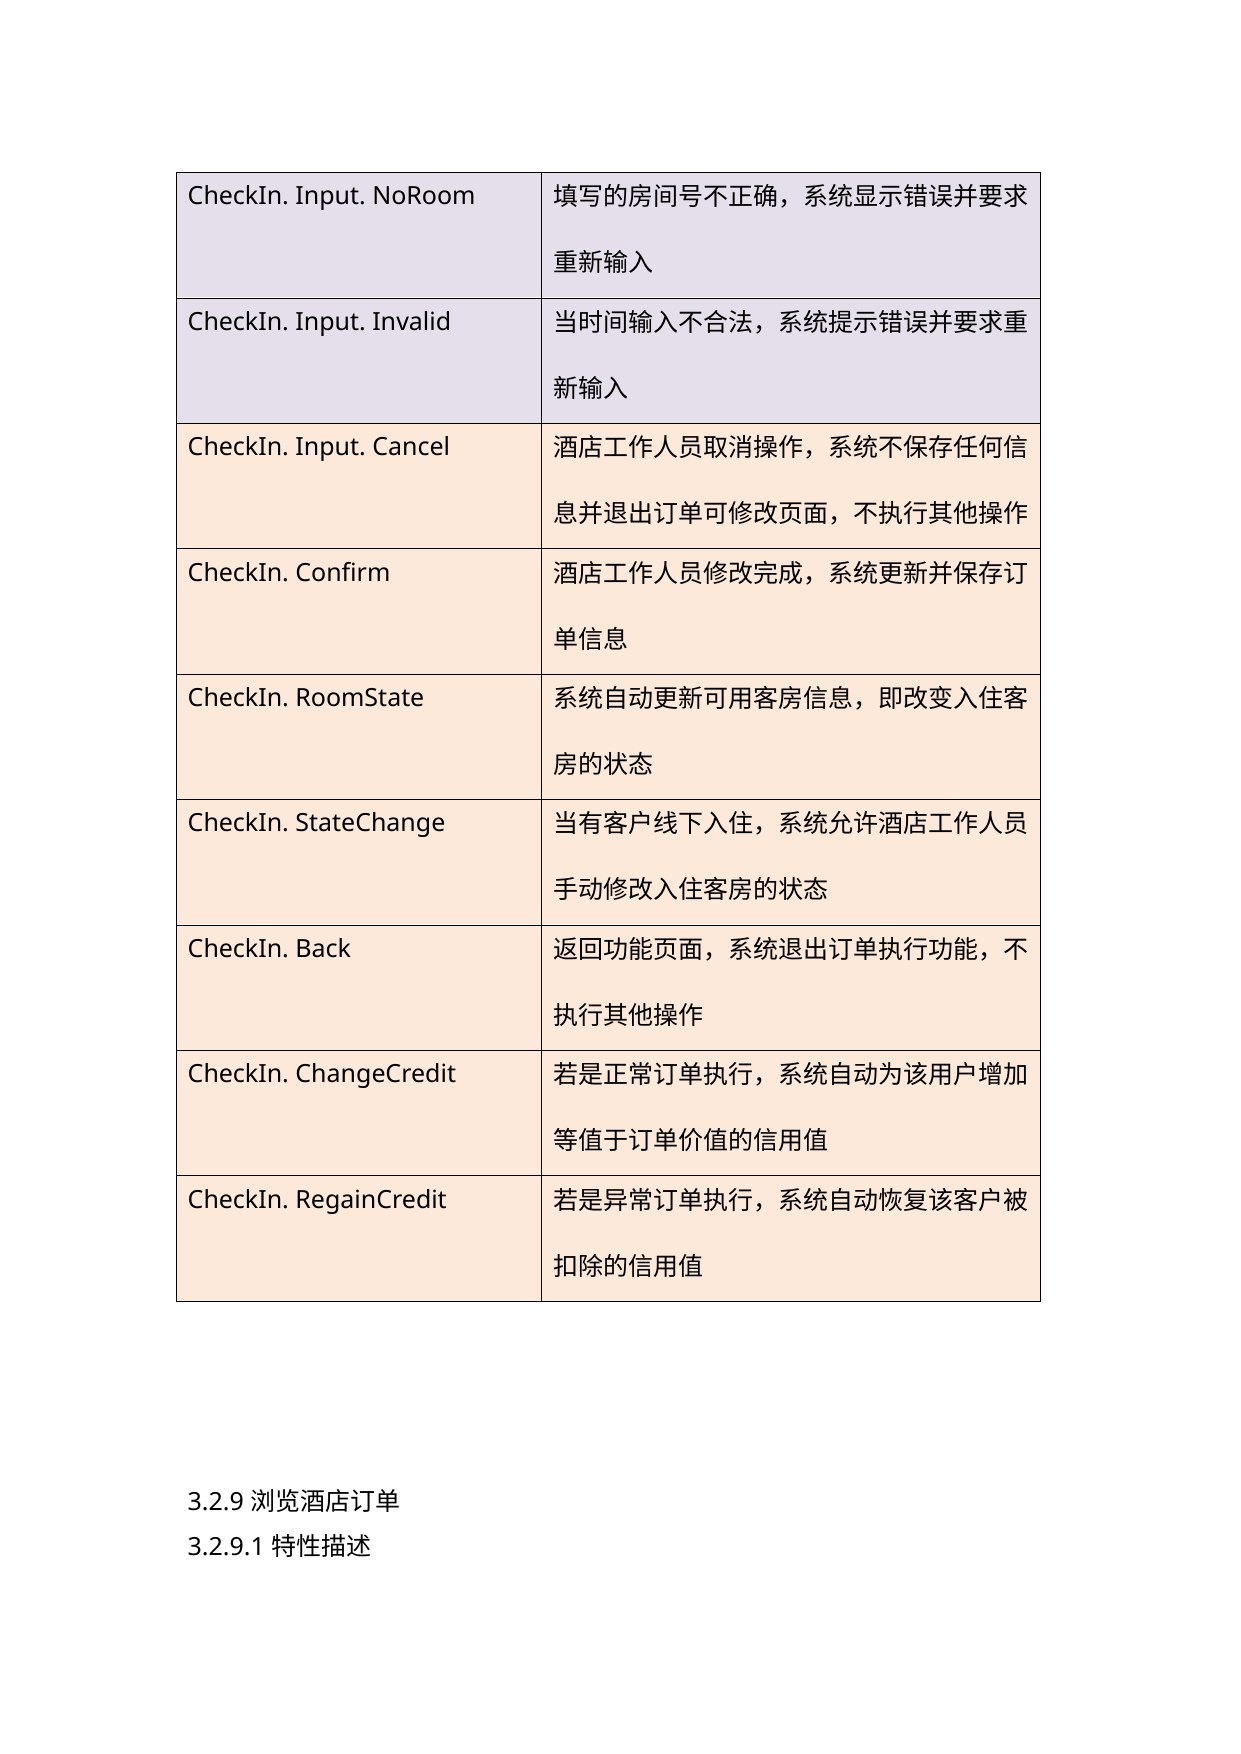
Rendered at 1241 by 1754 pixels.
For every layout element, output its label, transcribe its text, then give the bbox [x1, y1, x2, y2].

table_cell CheckIn. Input. NoRoom [177, 173, 541, 297]
table_cell 当有客户线下入住，系统允许酒店工作人员手动修改入住客房的状态 [542, 800, 1040, 924]
table_cell CheckIn. ChangeCredit [177, 1051, 541, 1175]
text 3.2.9.1 特性描述 [187, 1522, 1053, 1566]
table_cell CheckIn. Input. Cancel [177, 424, 541, 548]
table_cell 酒店工作人员取消操作，系统不保存任何信息并退出订单可修改页面，不执行其他操作 [542, 424, 1040, 548]
table_cell CheckIn. RoomState [177, 675, 541, 799]
table_cell CheckIn. RegainCredit [177, 1176, 541, 1301]
table_cell CheckIn. StateChange [177, 800, 541, 924]
table_cell 系统自动更新可用客房信息，即改变入住客房的状态 [542, 675, 1040, 799]
table_cell CheckIn. Input. Invalid [177, 299, 541, 423]
table_cell 若是异常订单执行，系统自动恢复该客户被扣除的信用值 [542, 1176, 1040, 1301]
table_cell 若是正常订单执行，系统自动为该用户增加等值于订单价值的信用值 [542, 1051, 1040, 1175]
table_cell 返回功能页面，系统退出订单执行功能，不执行其他操作 [542, 926, 1040, 1050]
text 3.2.9 浏览酒店订单 [187, 1478, 1053, 1522]
table_cell 当时间输入不合法，系统提示错误并要求重新输入 [542, 299, 1040, 423]
table_cell CheckIn. Back [177, 926, 541, 1050]
table_cell 填写的房间号不正确，系统显示错误并要求重新输入 [542, 173, 1040, 297]
table_cell 酒店工作人员修改完成，系统更新并保存订单信息 [542, 549, 1040, 674]
table_cell CheckIn. Confirm [177, 549, 541, 674]
